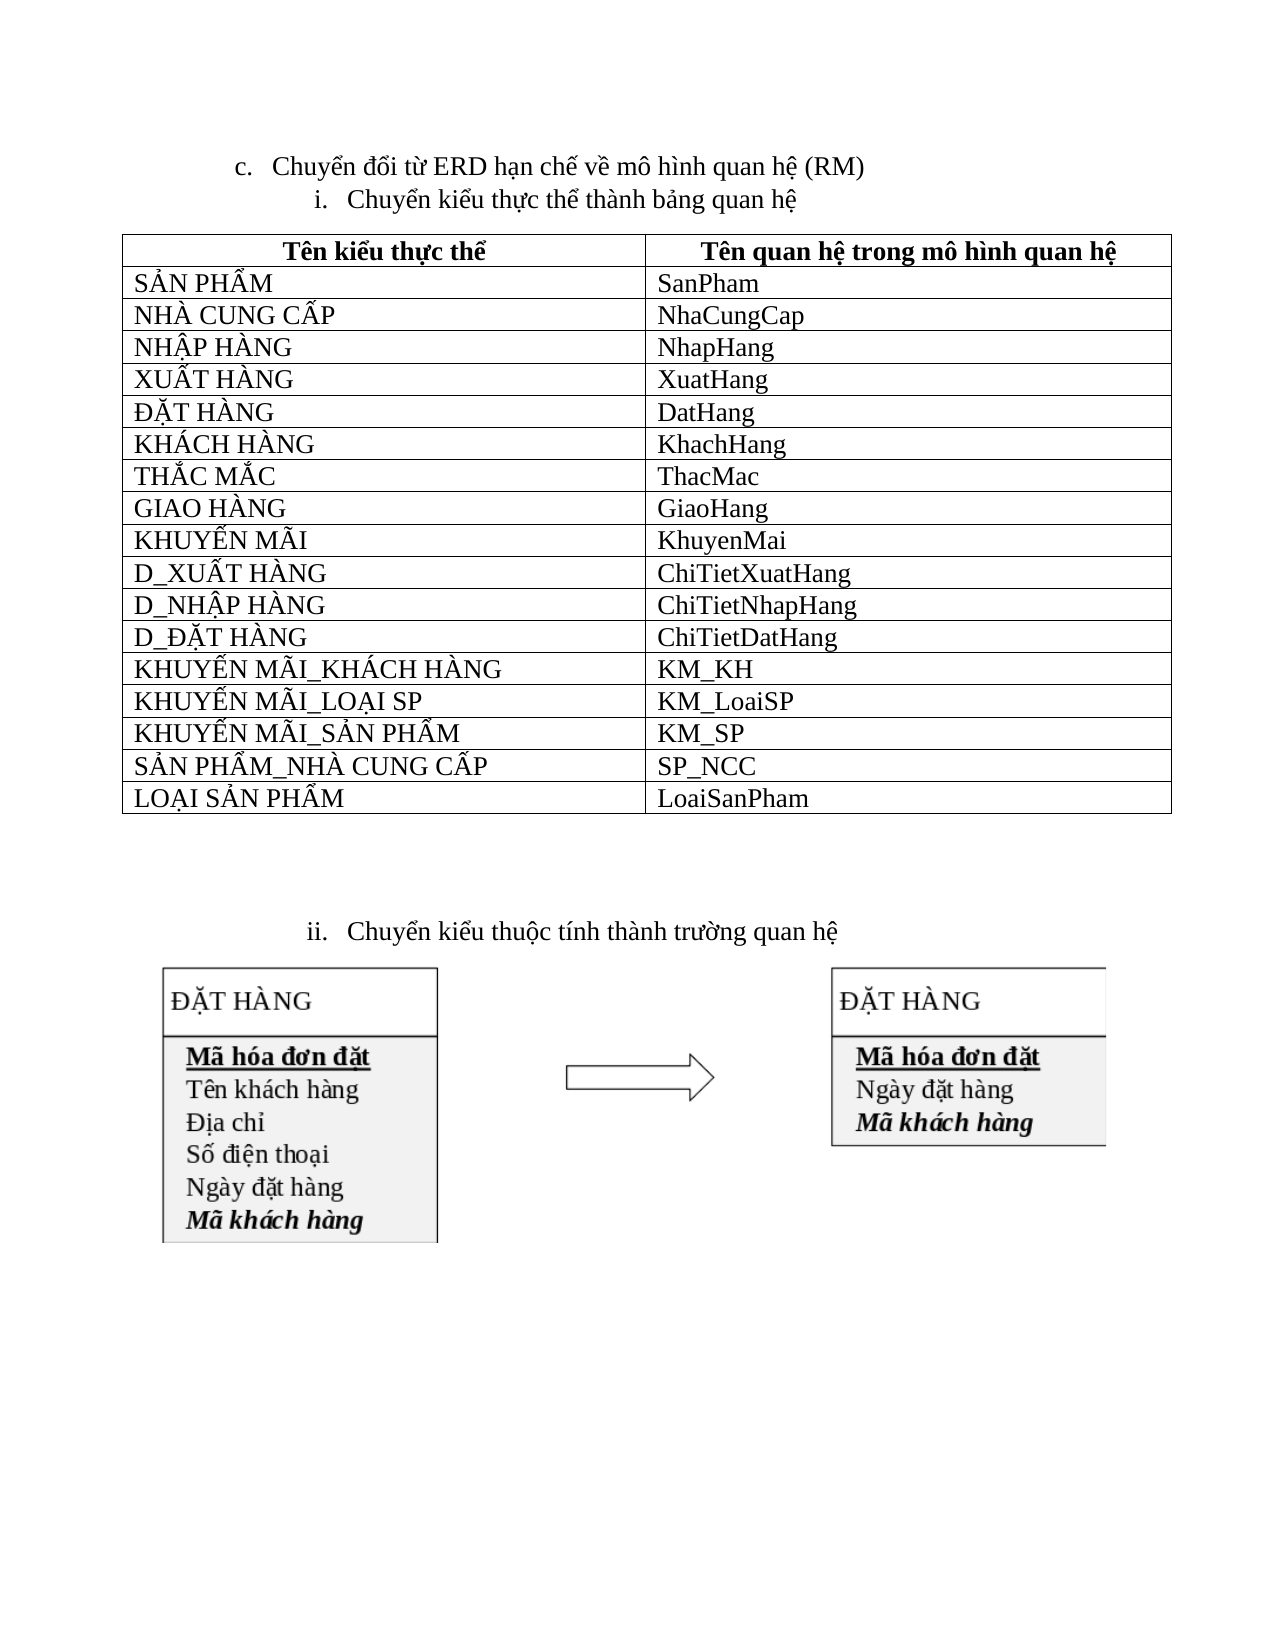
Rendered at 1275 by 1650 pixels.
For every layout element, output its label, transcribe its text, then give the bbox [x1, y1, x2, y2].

table_header Tên quan hệ trong mô hình quan hệ [646, 235, 1171, 266]
table_cell D_NHẬP HÀNG [123, 589, 645, 620]
table_cell KHUYẾN MÃI_KHÁCH HÀNG [123, 653, 645, 684]
table_cell XUẤT HÀNG [123, 364, 645, 395]
table_cell NhaCungCap [646, 299, 1171, 330]
table_cell SP_NCC [646, 750, 1171, 781]
table_cell KHUYẾN MÃI_LOẠI SP [123, 685, 645, 717]
table_cell ĐẶT HÀNG [123, 396, 645, 427]
table_cell ChiTietXuatHang [646, 557, 1171, 588]
table_cell GiaoHang [646, 492, 1171, 523]
table_cell D_XUẤT HÀNG [123, 557, 645, 588]
list Chuyển đổi từ ERD hạn chế về mô hình quan hệ (RM) [234, 150, 1209, 181]
table_cell ChiTietNhapHang [646, 589, 1171, 620]
table_cell LoaiSanPham [646, 782, 1171, 813]
table_cell SẢN PHẨM_NHÀ CUNG CẤP [123, 750, 645, 781]
list Chuyển kiểu thuộc tính thành trường quan hệ [328, 914, 1209, 946]
table_cell XuatHang [646, 364, 1171, 395]
table_cell NHẬP HÀNG [123, 331, 645, 362]
table_cell NHÀ CUNG CẤP [123, 299, 645, 330]
table_cell NhapHang [646, 331, 1171, 362]
table_cell LOẠI SẢN PHẨM [123, 782, 645, 813]
table_cell KHUYẾN MÃI_SẢN PHẨM [123, 718, 645, 749]
table_cell KM_KH [646, 653, 1171, 684]
table_cell KM_LoaiSP [646, 685, 1171, 717]
table_cell KhuyenMai [646, 525, 1171, 556]
table_cell KHUYẾN MÃI [123, 525, 645, 556]
table_cell ChiTietDatHang [646, 621, 1171, 652]
table_cell KM_SP [646, 718, 1171, 749]
table_cell GIAO HÀNG [123, 492, 645, 523]
table_cell D_ĐẶT HÀNG [123, 621, 645, 652]
table_cell KHÁCH HÀNG [123, 428, 645, 459]
table_header Tên kiểu thực thể [123, 235, 645, 266]
table_cell SanPham [646, 267, 1171, 298]
table_cell THẮC MẮC [123, 460, 645, 491]
table_cell KhachHang [646, 428, 1171, 459]
table_cell SẢN PHẨM [123, 267, 645, 298]
table_cell DatHang [646, 396, 1171, 427]
list Chuyển kiểu thực thể thành bảng quan hệ [328, 183, 1209, 215]
table_cell ThacMac [646, 460, 1171, 491]
